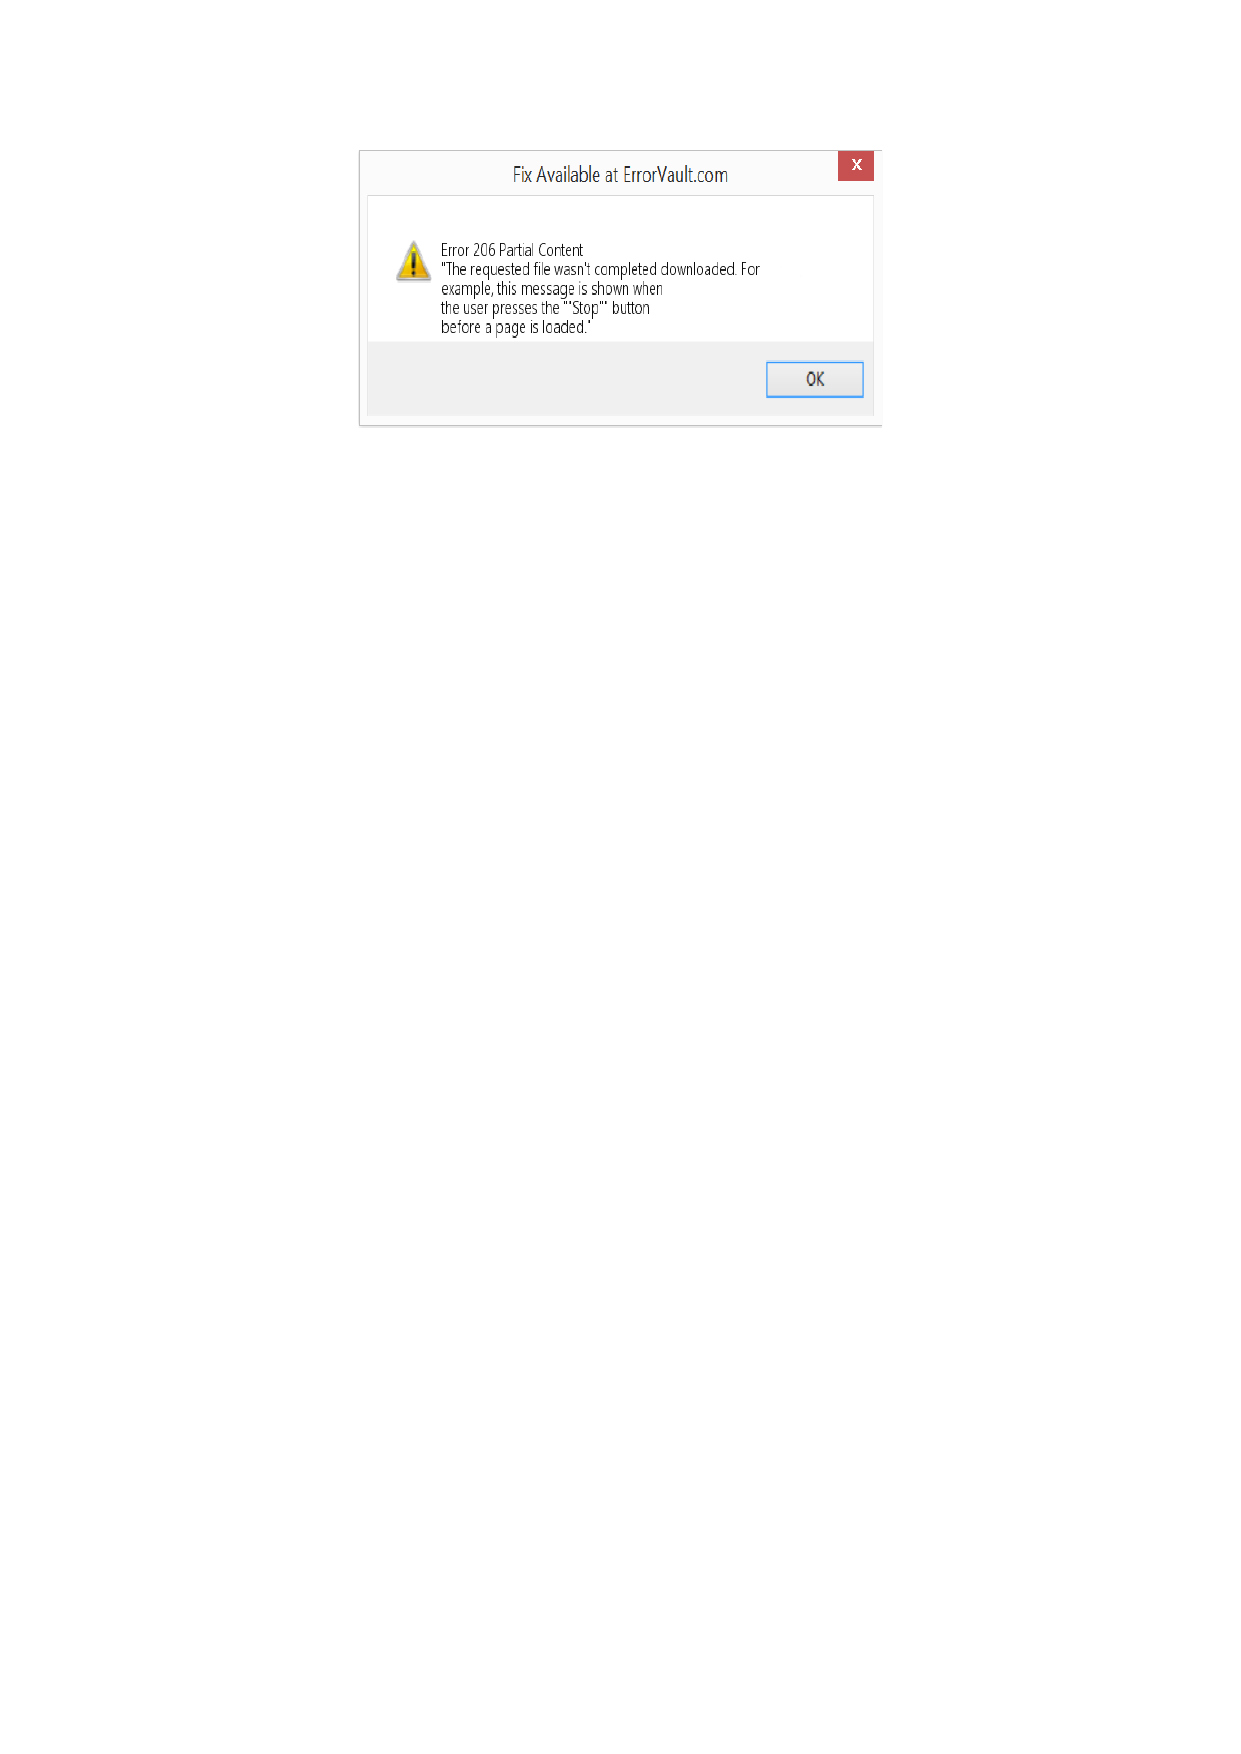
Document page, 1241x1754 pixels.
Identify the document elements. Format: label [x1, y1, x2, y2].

picture [358, 150, 883, 428]
